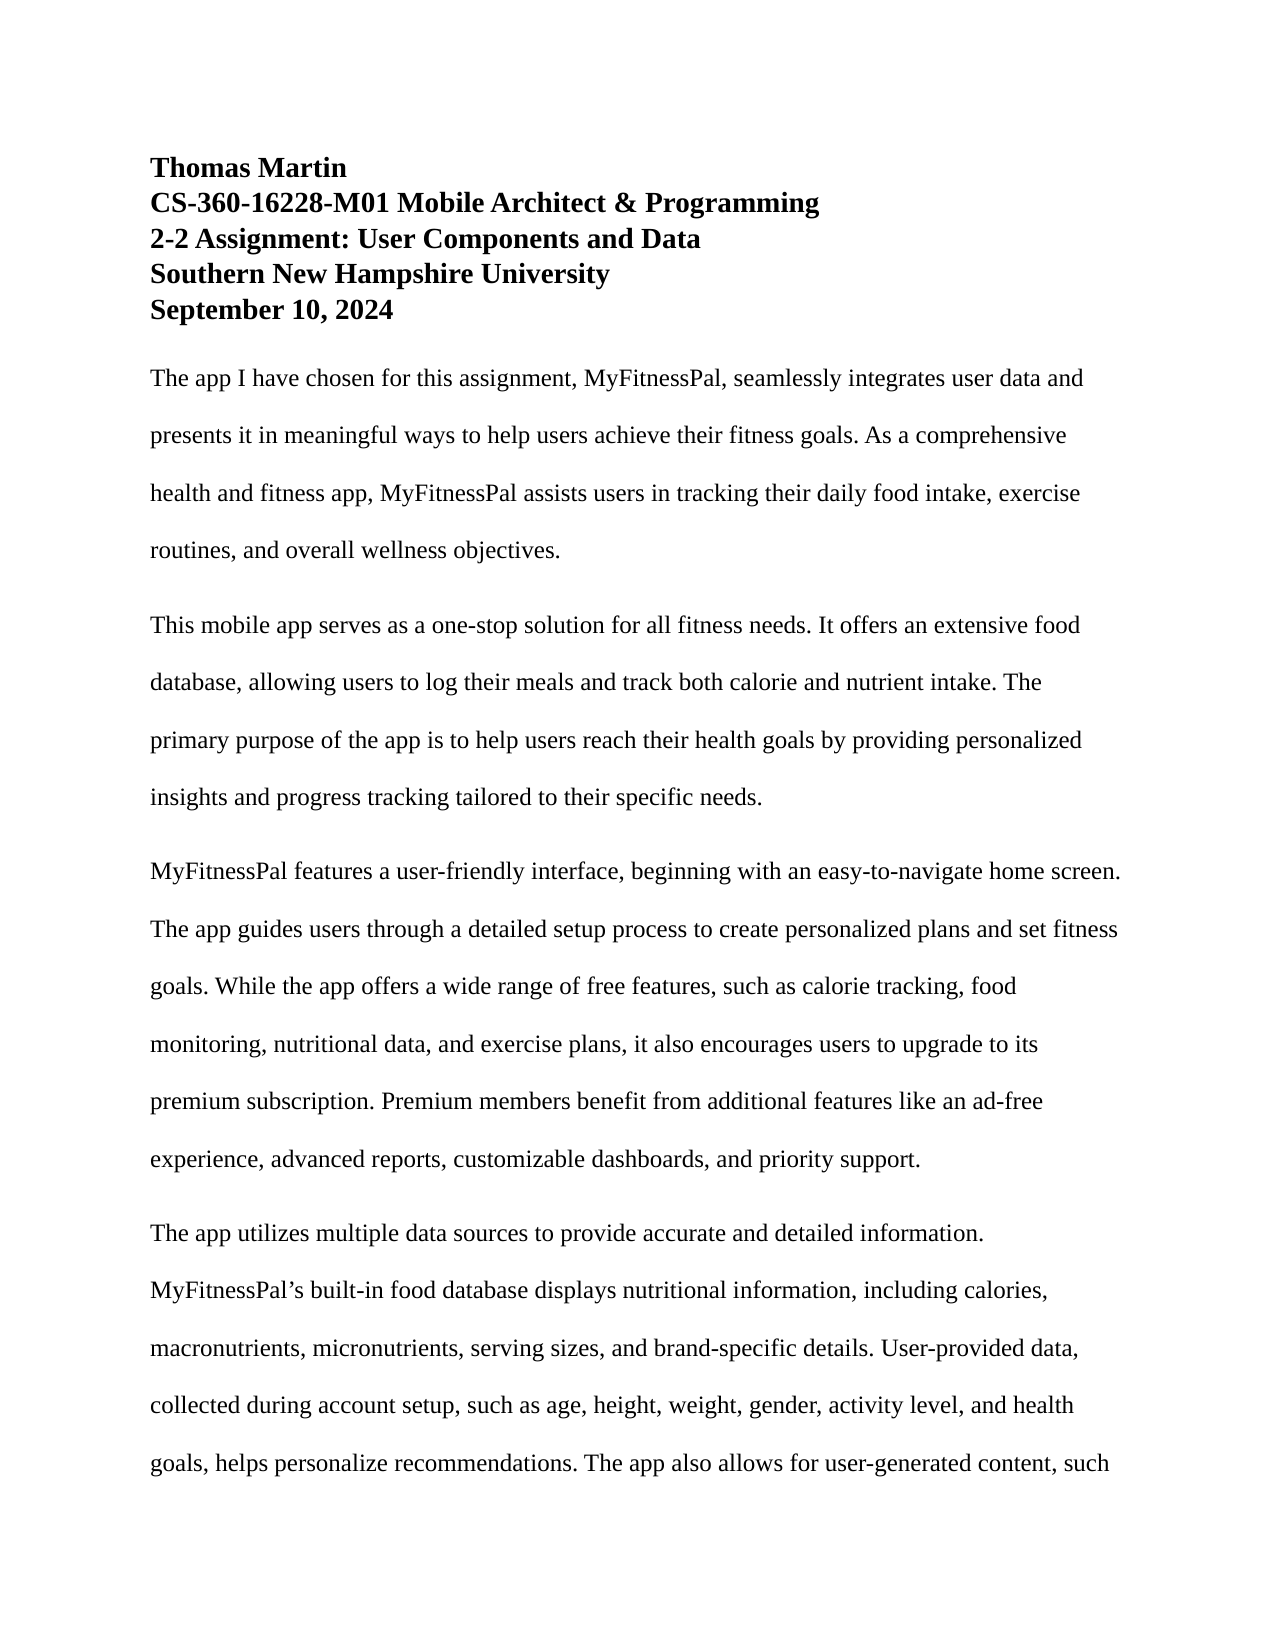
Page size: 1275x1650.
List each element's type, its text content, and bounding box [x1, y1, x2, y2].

text Southern New Hampshire University [150, 257, 1125, 290]
text September 10, 2024 [150, 292, 1125, 326]
text This mobile app serves as a one-stop solution for all fitness needs. It offers an extensive food database, allowing users to log their meals and track both calorie and nutrient intake. The primary purpose of the app is to help users reach their health goals by providing personalized insights and progress tracking tailored to their specific needs. [150, 610, 1125, 811]
text MyFitnessPal features a user-friendly interface, beginning with an easy-to-navigate home screen. The app guides users through a detailed setup process to create personalized plans and set fitness goals. While the app offers a wide range of free features, such as calorie tracking, food monitoring, nutritional data, and exercise plans, it also encourages users to upgrade to its premium subscription. Premium members benefit from additional features like an ad-free experience, advanced reports, customizable dashboards, and priority support. [150, 856, 1125, 1173]
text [150, 1218, 1125, 1477]
text Thomas Martin [150, 150, 1125, 183]
text 2-2 Assignment: User Components and Data [150, 221, 1125, 254]
text CS-360-16228-M01 Mobile Architect & Programming [150, 186, 1125, 219]
text The app I have chosen for this assignment, MyFitnessPal, seamlessly integrates user data and presents it in meaningful ways to help users achieve their fitness goals. As a comprehensive health and fitness app, MyFitnessPal assists users in tracking their daily food intake, exercise routines, and overall wellness objectives. [150, 363, 1125, 564]
